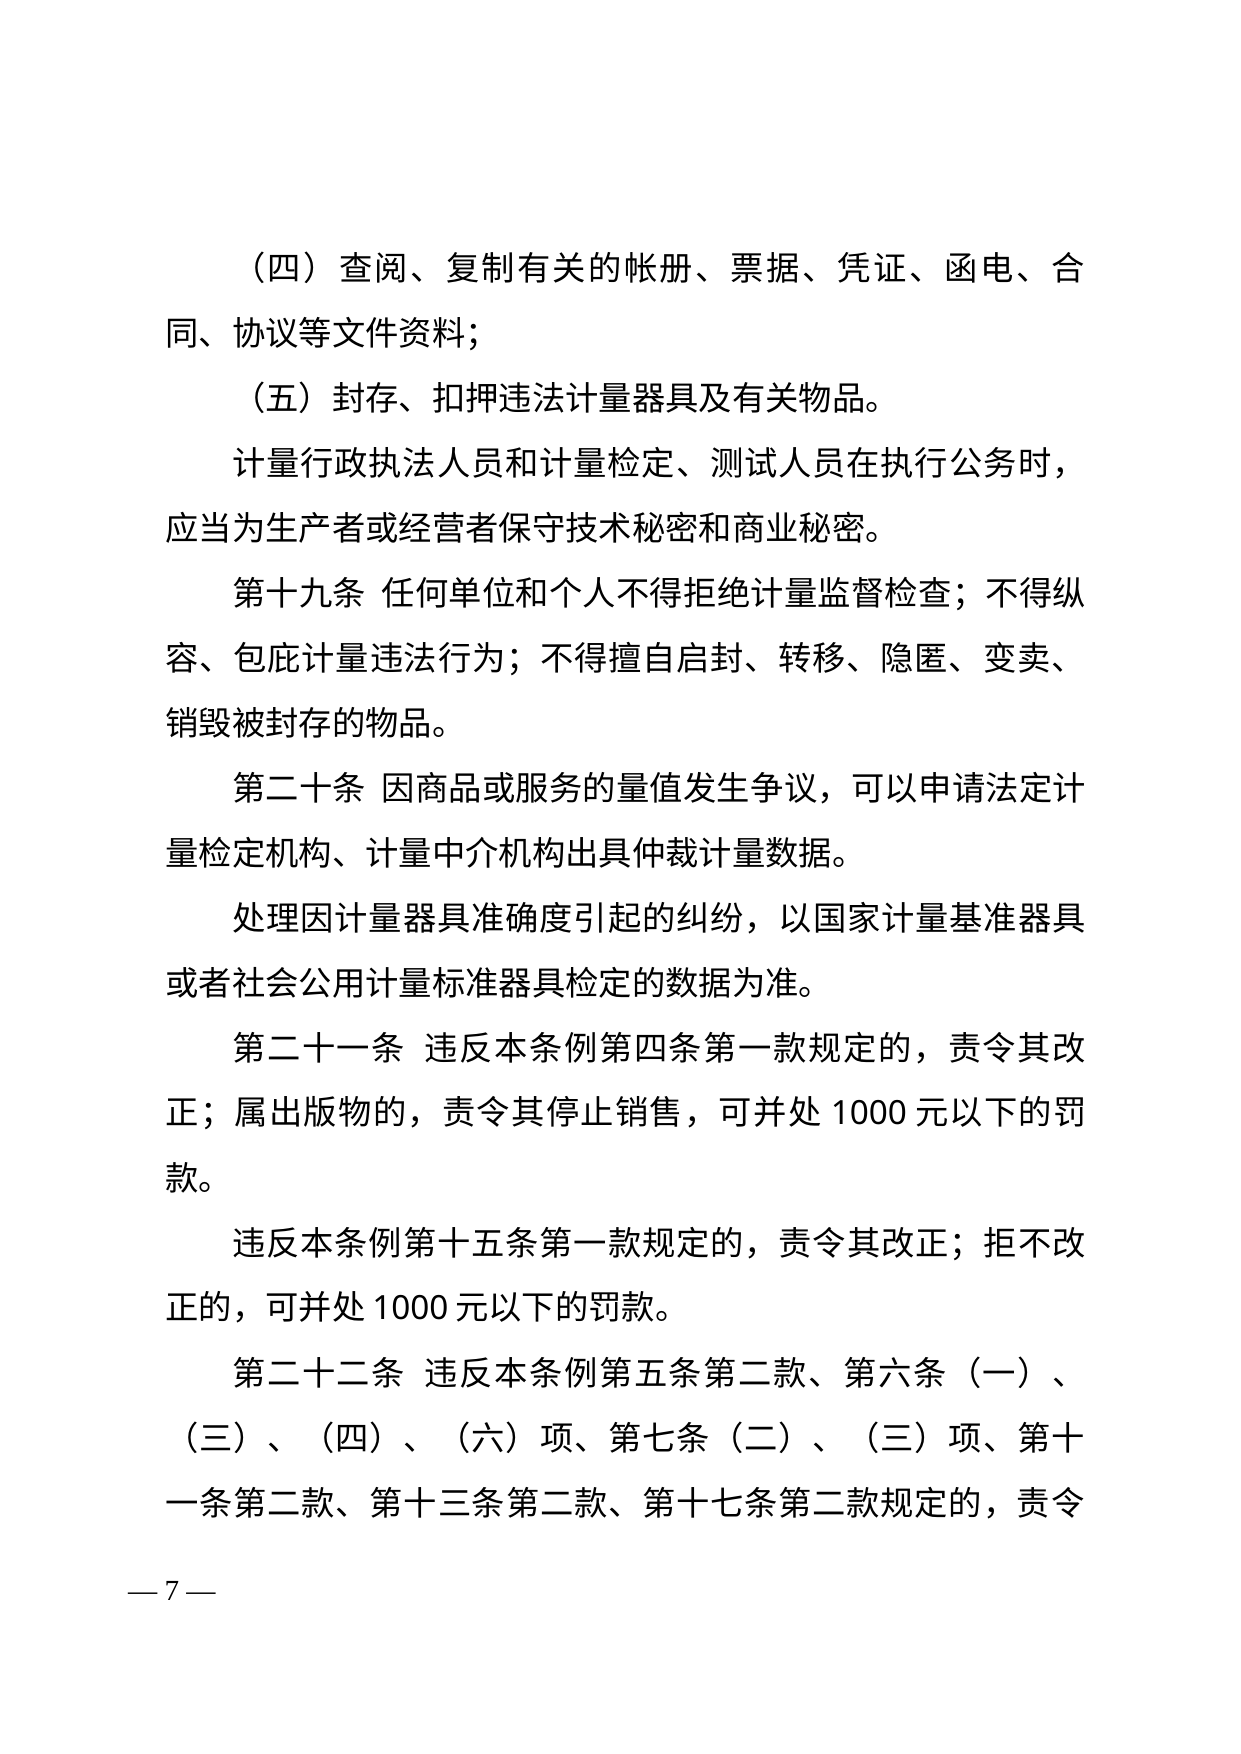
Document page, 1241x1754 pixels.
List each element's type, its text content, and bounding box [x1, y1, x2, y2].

text （四）查阅、复制有关的帐册、票据、凭证、函电、合同、协议等文件资料； [165, 233, 1087, 363]
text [165, 1338, 1087, 1533]
text 第二十条 因商品或服务的量值发生争议，可以申请法定计量检定机构、计量中介机构出具仲裁计量数据。 [165, 753, 1087, 883]
text 计量行政执法人员和计量检定、测试人员在执行公务时，应当为生产者或经营者保守技术秘密和商业秘密。 [165, 428, 1087, 558]
text 违反本条例第十五条第一款规定的，责令其改正；拒不改正的，可并处1000元以下的罚款。 [165, 1208, 1087, 1338]
text （五）封存、扣押违法计量器具及有关物品。 [165, 363, 1087, 428]
text 处理因计量器具准确度引起的纠纷，以国家计量基准器具或者社会公用计量标准器具检定的数据为准。 [165, 883, 1087, 1013]
text 第十九条 任何单位和个人不得拒绝计量监督检查；不得纵容、包庇计量违法行为；不得擅自启封、转移、隐匿、变卖、销毁被封存的物品。 [165, 558, 1087, 753]
text 第二十一条 违反本条例第四条第一款规定的，责令其改正；属出版物的，责令其停止销售，可并处1000元以下的罚款。 [165, 1013, 1087, 1208]
